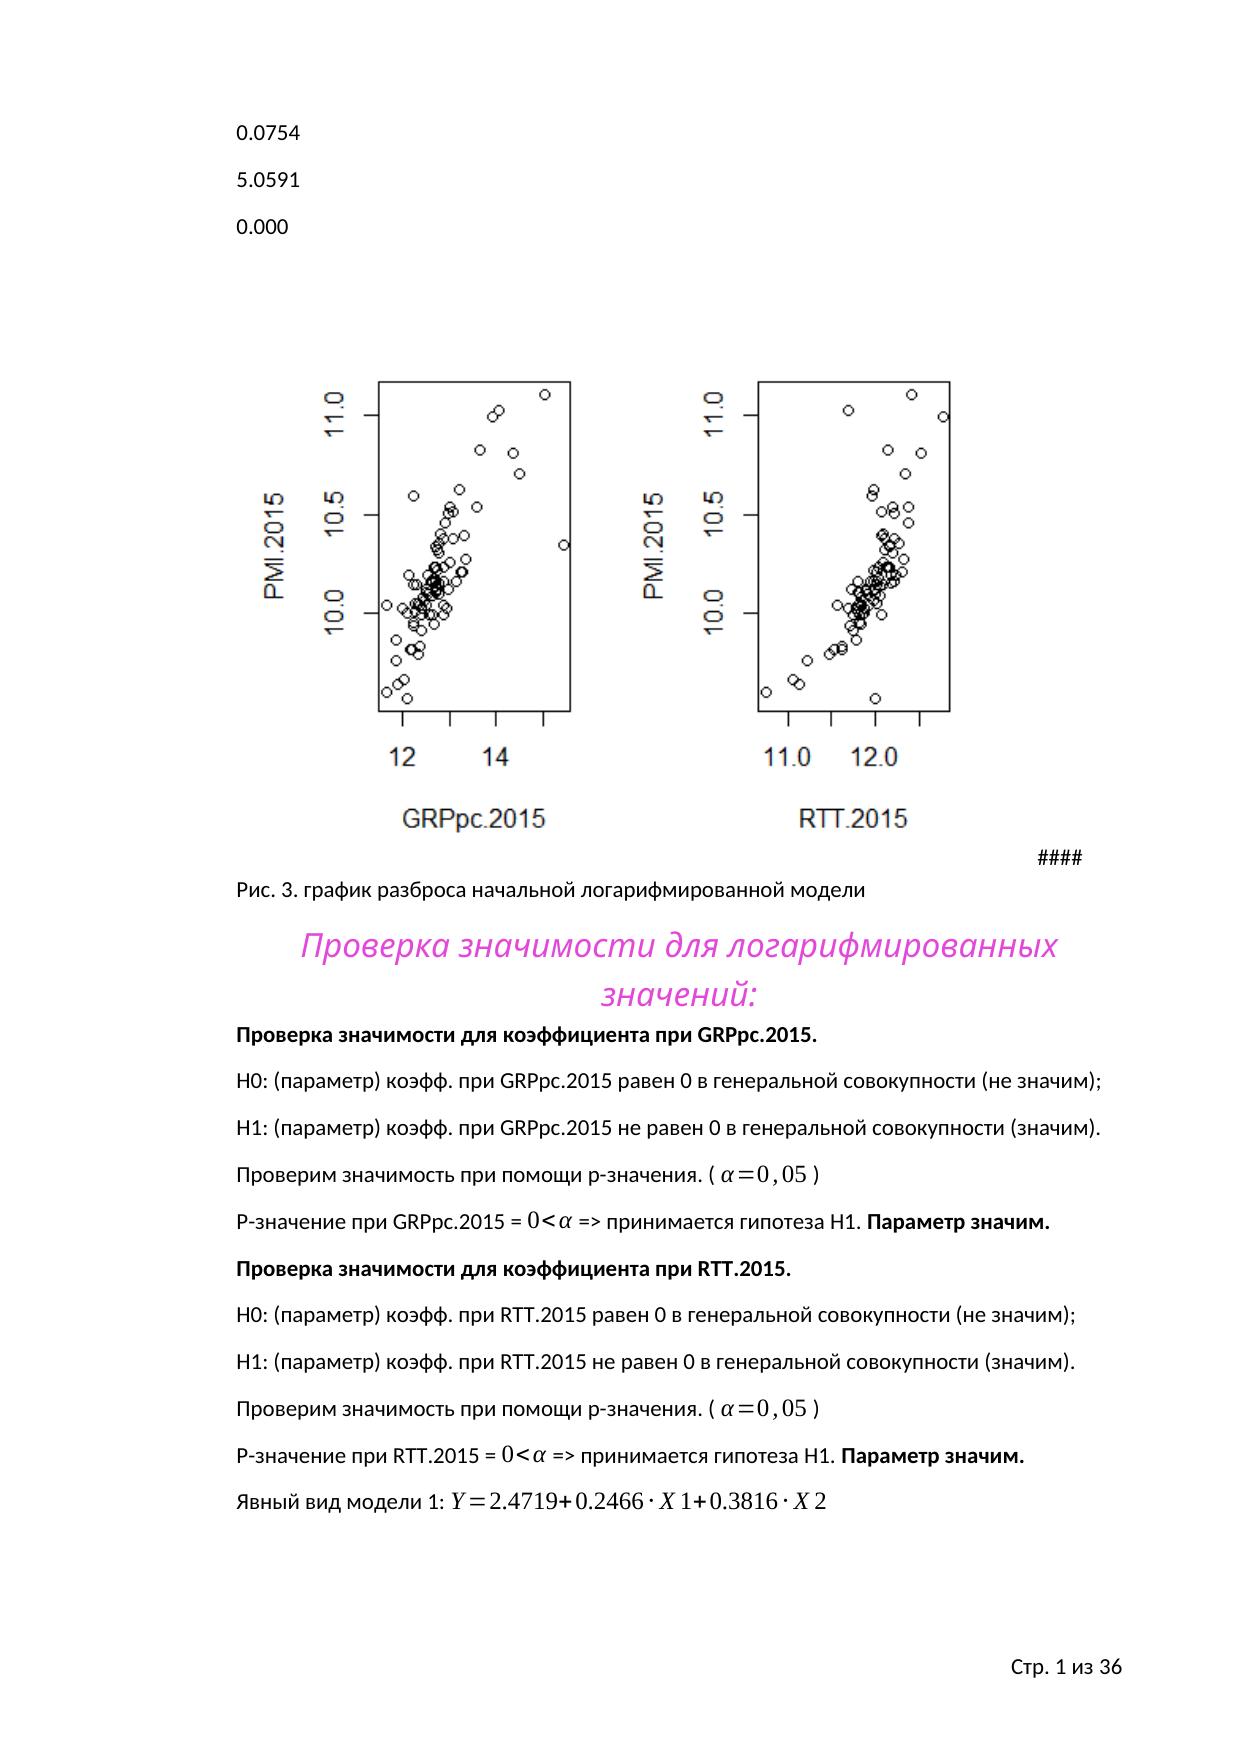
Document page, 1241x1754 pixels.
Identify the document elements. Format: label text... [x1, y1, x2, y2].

text P-значение при GRPpc.2015 = => принимается гипотеза H1. Параметр значим. [236, 1207, 1122, 1235]
text P-значение при RTT.2015 = => принимается гипотеза H1. Параметр значим. [236, 1441, 1122, 1469]
text Проверим значимость при помощи p-значения. ( ) [236, 1160, 1122, 1188]
text Проверим значимость при помощи p-значения. ( ) [236, 1394, 1122, 1422]
text H0: (параметр) коэфф. при GRPpc.2015 равен 0 в генеральной совокупности (не значим); [236, 1067, 1122, 1094]
picture [255, 258, 1013, 866]
text Проверка значимости для коэффициента при RTT.2015. [236, 1254, 1122, 1282]
text Явный вид модели 1: [236, 1487, 1122, 1516]
text H0: (параметр) коэфф. при RTT.2015 равен 0 в генеральной совокупности (не значим); [236, 1300, 1122, 1328]
subtitle Проверка значимости для логарифмированных значений: [236, 922, 1122, 1016]
text H1: (параметр) коэфф. при GRPpc.2015 не равен 0 в генеральной совокупности (значим). [236, 1113, 1122, 1141]
text H1: (параметр) коэфф. при RTT.2015 не равен 0 в генеральной совокупности (значим). [236, 1347, 1122, 1375]
